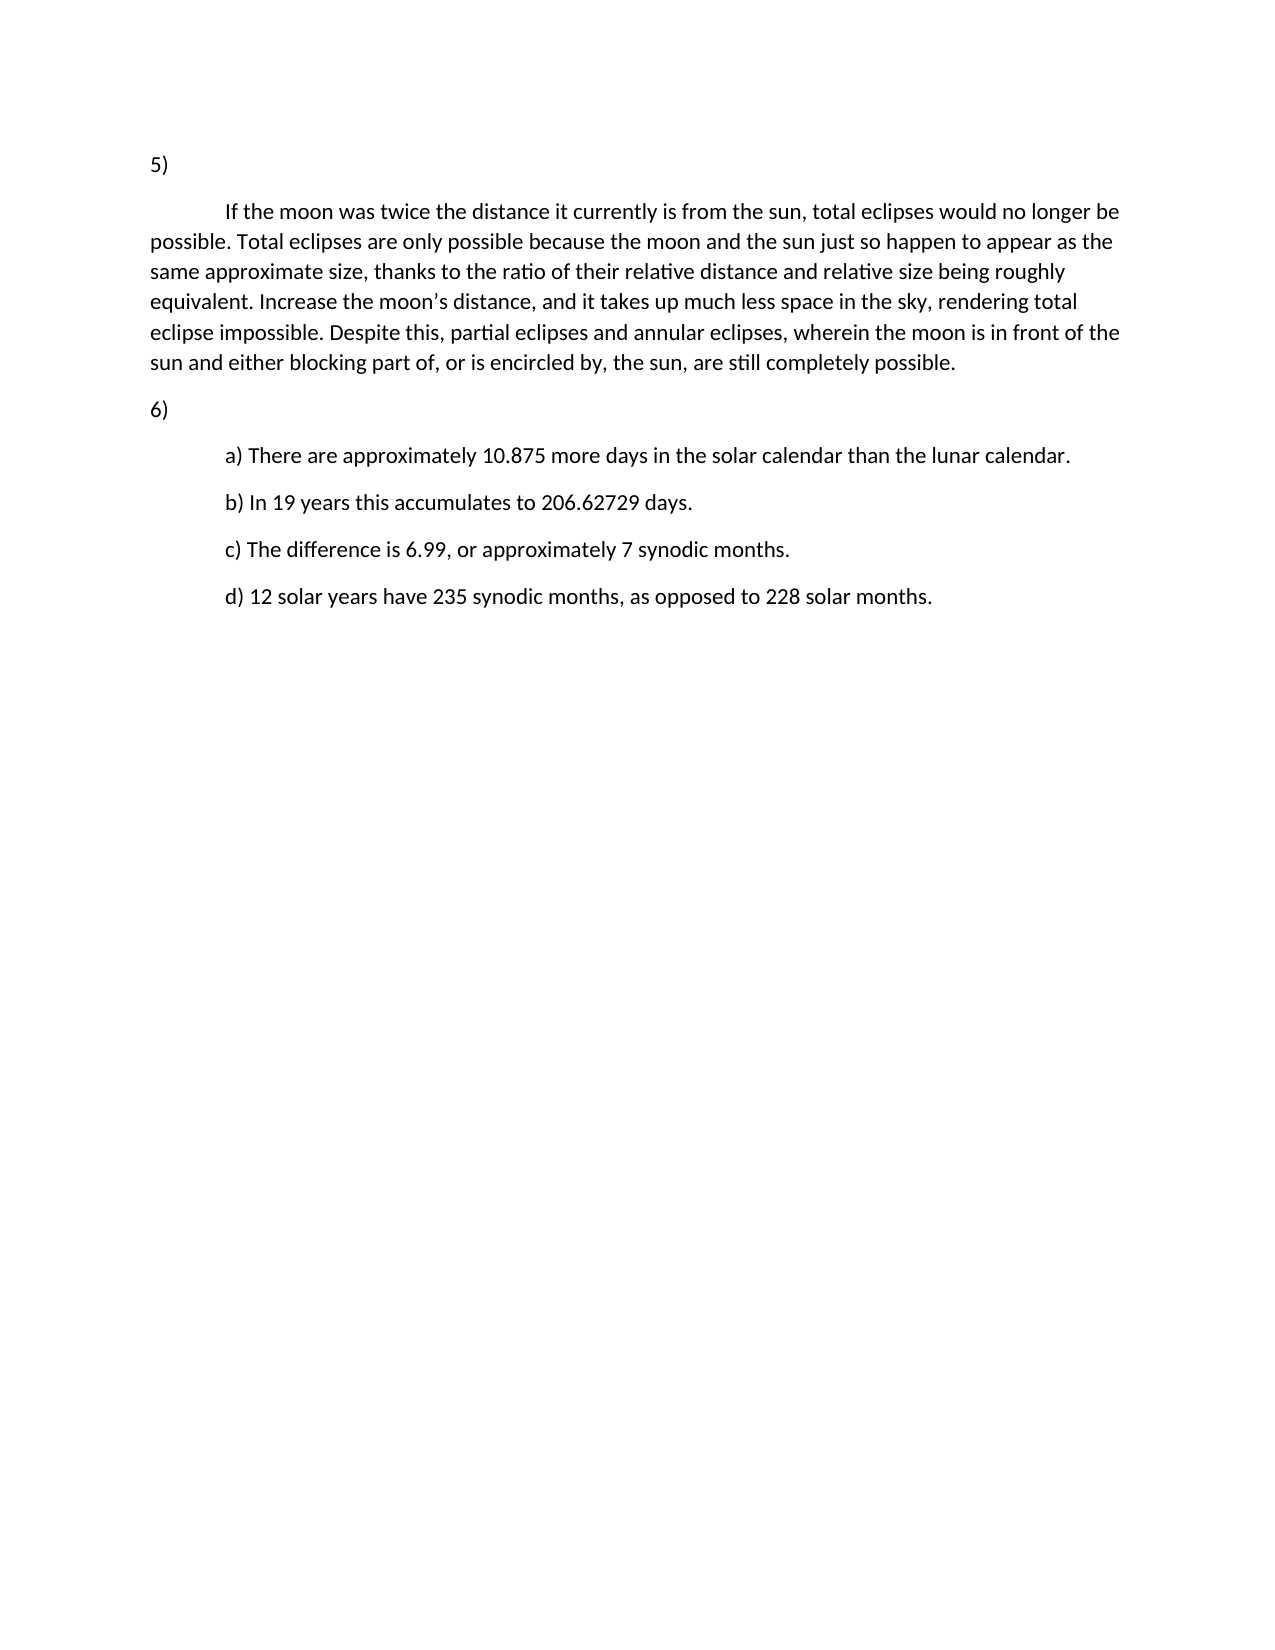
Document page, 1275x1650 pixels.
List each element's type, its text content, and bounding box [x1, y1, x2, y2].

text d) 12 solar years have 235 synodic months, as opposed to 228 solar months. [150, 582, 1125, 610]
text If the moon was twice the distance it currently is from the sun, total eclipses would no longer be possible. Total eclipses are only possible because the moon and the sun just so happen to appear as the same approximate size, thanks to the ratio of their relative distance and relative size being roughly equivalent. Increase the moon’s distance, and it takes up much less space in the sky, rendering total eclipse impossible. Despite this, partial eclipses and annular eclipses, wherein the moon is in front of the sun and either blocking part of, or is encircled by, the sun, are still completely possible. [150, 197, 1125, 376]
text c) The difference is 6.99, or approximately 7 synodic months. [150, 535, 1125, 563]
text a) There are approximately 10.875 more days in the solar calendar than the lunar calendar. [150, 442, 1125, 470]
text 5) [150, 150, 1125, 178]
text 6) [150, 395, 1125, 423]
text b) In 19 years this accumulates to 206.62729 days. [150, 488, 1125, 517]
